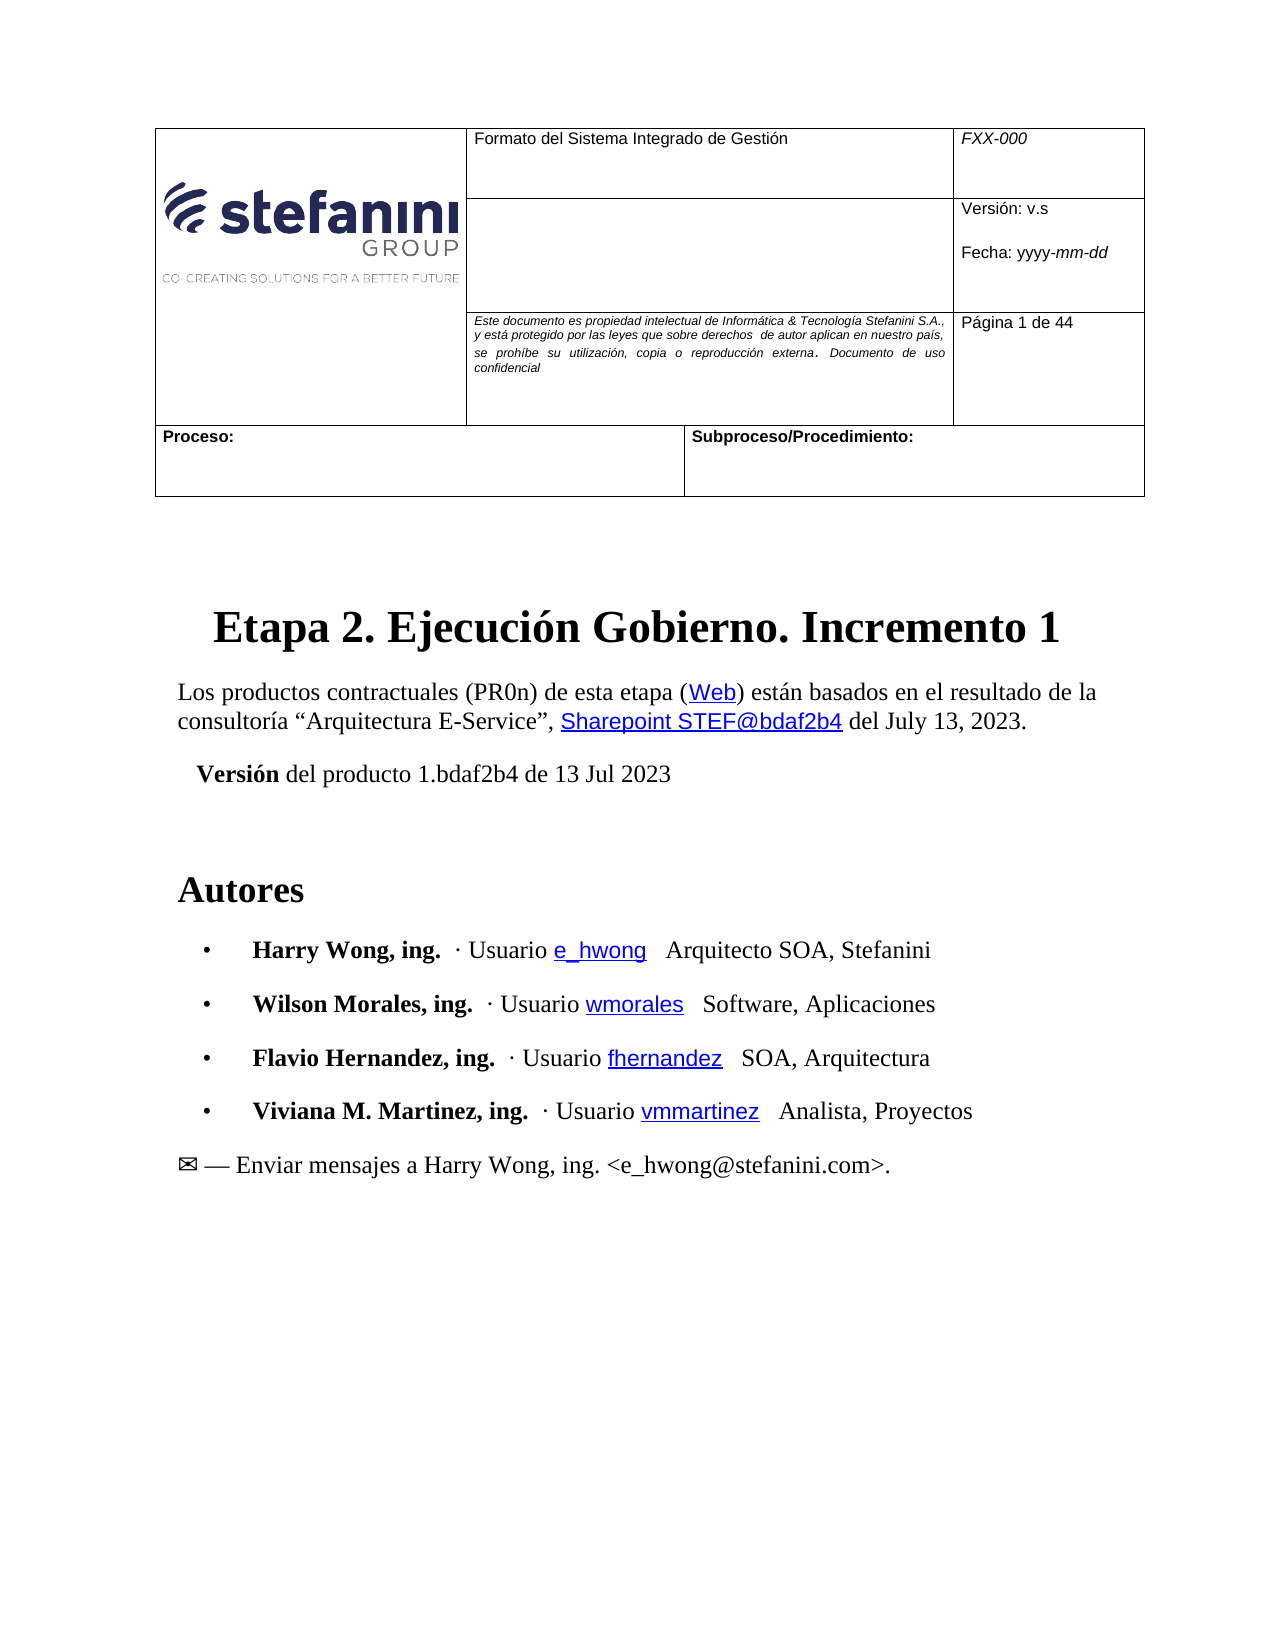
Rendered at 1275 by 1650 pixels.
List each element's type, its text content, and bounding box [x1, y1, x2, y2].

list Harry Wong, ing. · Usuario e_hwong Arquitecto SOA, Stefanini [202, 935, 1098, 964]
list Viviana M. Martinez, ing. · Usuario vmmartinez Analista, Proyectos [202, 1096, 1098, 1125]
list Flavio Hernandez, ing. · Usuario fhernandez SOA, Arquitectura [202, 1043, 1098, 1071]
text ✉ — Enviar mensajes a Harry Wong, ing. <e_hwong@stefanini.com>. [177, 1150, 1098, 1179]
title Etapa 2. Ejecución Gobierno. Incremento 1 [177, 599, 1098, 652]
list Wilson Morales, ing. · Usuario wmorales Software, Aplicaciones [202, 989, 1098, 1018]
picture [162, 182, 460, 286]
text Versión del producto 1.bdaf2b4 de 13 Jul 2023 [177, 759, 1098, 788]
text Los productos contractuales (PR0n) de esta etapa (Web) están basados en el resultado de la consultoría “Arquitectura E-Service”, Sharepoint STEF@bdaf2b4 del July 13, 2023. [177, 677, 1098, 734]
subtitle Autores [177, 867, 1098, 910]
